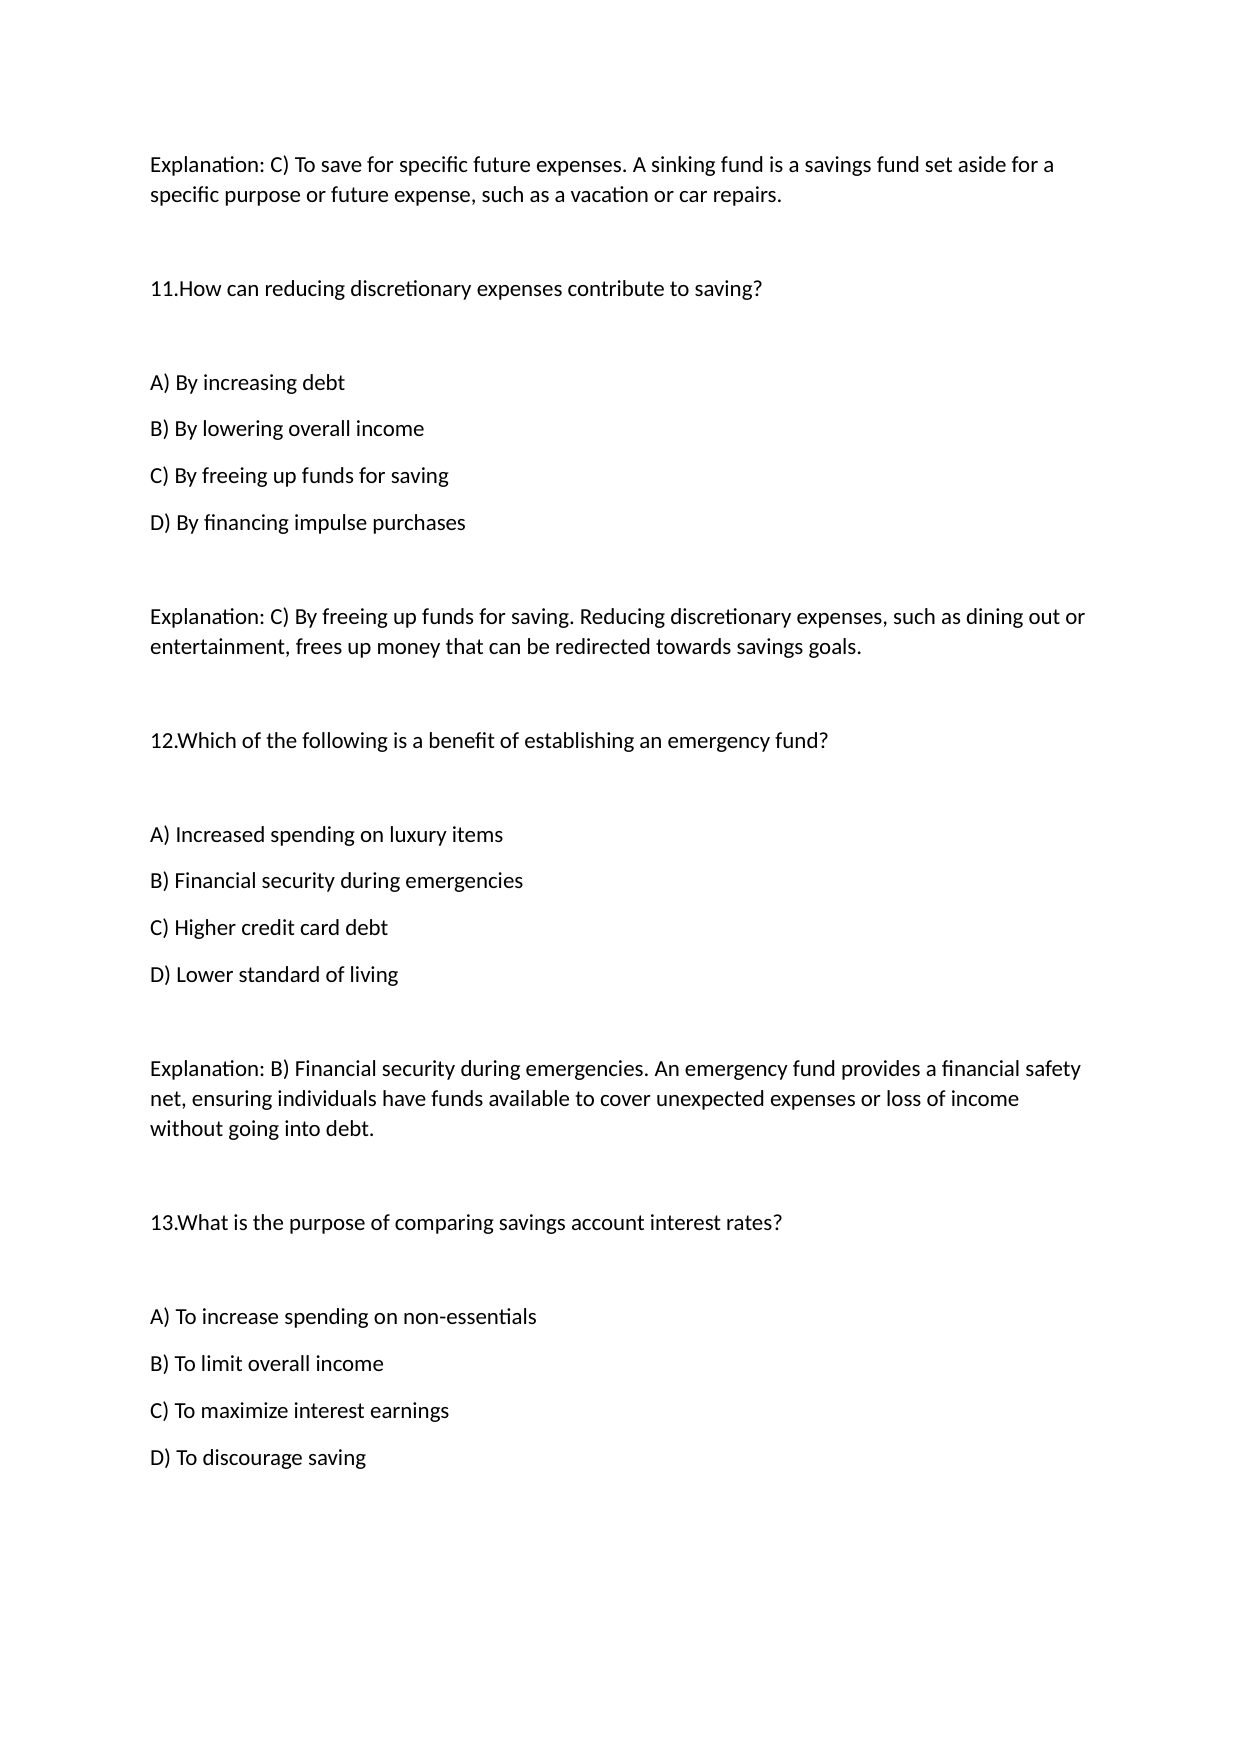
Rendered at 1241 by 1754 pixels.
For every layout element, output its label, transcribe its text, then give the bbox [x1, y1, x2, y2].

text Explanation: B) Financial security during emergencies. An emergency fund provides a financial safety net, ensuring individuals have funds available to cover unexpected expenses or loss of income without going into debt. [150, 1054, 1090, 1143]
text C) Higher credit card debt [150, 913, 1090, 942]
text C) By freeing up funds for saving [150, 461, 1090, 489]
text 13.What is the purpose of comparing savings account interest rates? [150, 1208, 1090, 1236]
text D) To discourage saving [150, 1443, 1090, 1471]
text A) To increase spending on non-essentials [150, 1302, 1090, 1330]
text D) By financing impulse purchases [150, 508, 1090, 536]
text A) Increased spending on luxury items [150, 820, 1090, 848]
text C) To maximize interest earnings [150, 1396, 1090, 1424]
text B) By lowering overall income [150, 414, 1090, 443]
text D) Lower standard of living [150, 960, 1090, 988]
text A) By increasing debt [150, 368, 1090, 396]
text B) To limit overall income [150, 1349, 1090, 1377]
text 12.Which of the following is a benefit of establishing an emergency fund? [150, 726, 1090, 754]
text 11.How can reducing discretionary expenses contribute to saving? [150, 274, 1090, 302]
text Explanation: C) By freeing up funds for saving. Reducing discretionary expenses, such as dining out or entertainment, frees up money that can be redirected towards savings goals. [150, 602, 1090, 660]
text Explanation: C) To save for specific future expenses. A sinking fund is a savings fund set aside for a specific purpose or future expense, such as a vacation or car repairs. [150, 150, 1090, 208]
text B) Financial security during emergencies [150, 867, 1090, 895]
